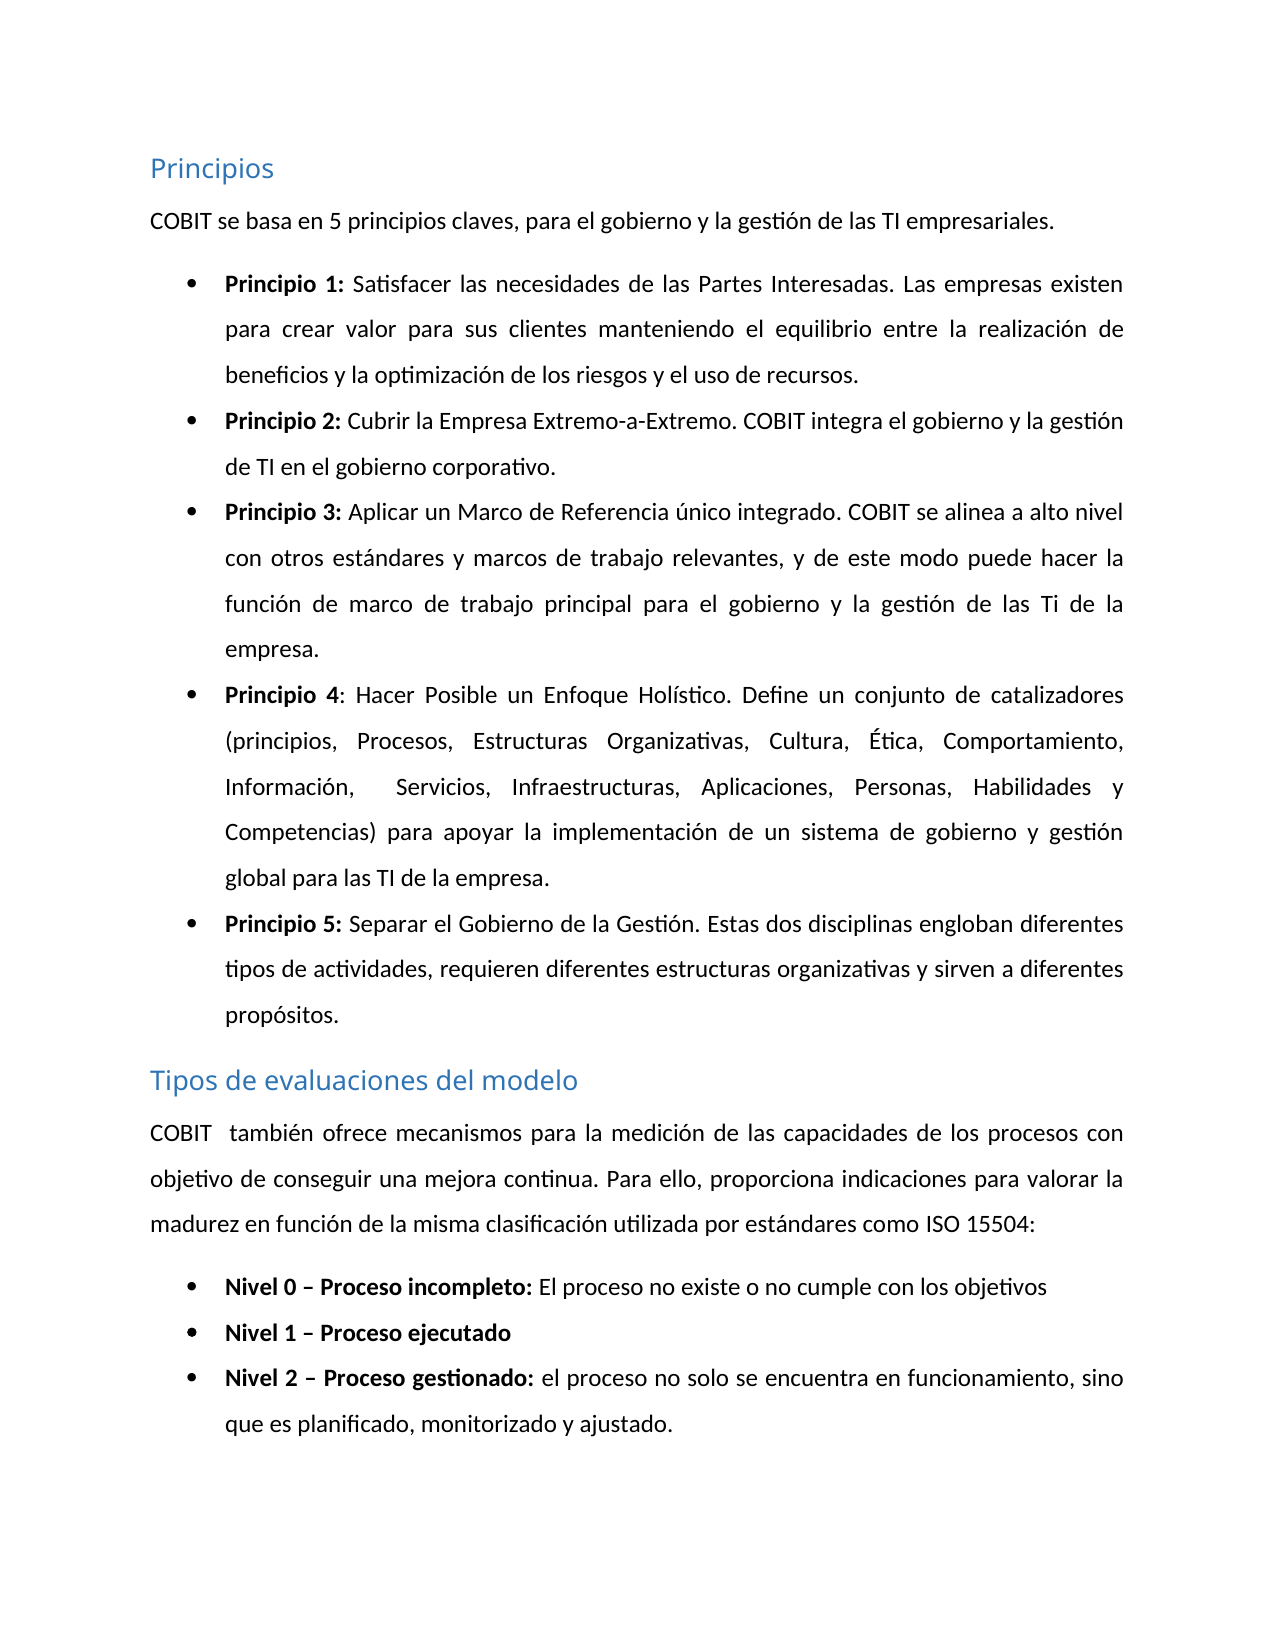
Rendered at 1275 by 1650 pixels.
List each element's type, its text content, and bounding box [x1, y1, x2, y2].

list Nivel 0 – Proceso incompleto: El proceso no existe o no cumple con los objetivos [187, 1271, 1125, 1301]
text COBIT también ofrece mecanismos para la medición de las capacidades de los procesos con objetivo de conseguir una mejora continua. Para ello, proporciona indicaciones para valorar la madurez en función de la misma clasificación utilizada por estándares como ISO 15504: [150, 1117, 1125, 1239]
list Nivel 2 – Proceso gestionado: el proceso no solo se encuentra en funcionamiento, sino que es planificado, monitorizado y ajustado. [187, 1362, 1125, 1439]
list Principio 1: Satisfacer las necesidades de las Partes Interesadas. Las empresas existen para crear valor para sus clientes manteniendo el equilibrio entre la realización de beneficios y la optimización de los riesgos y el uso de recursos. [187, 268, 1125, 390]
list Principio 4: Hacer Posible un Enfoque Holístico. Define un conjunto de catalizadores (principios, Procesos, Estructuras Organizativas, Cultura, Ética, Comportamiento, Información, Servicios, Infraestructuras, Aplicaciones, Personas, Habilidades y Competencias) para apoyar la implementación de un sistema de gobierno y gestión global para las TI de la empresa. [187, 679, 1125, 893]
list Nivel 1 – Proceso ejecutado [187, 1317, 1125, 1347]
list Principio 5: Separar el Gobierno de la Gestión. Estas dos disciplinas engloban diferentes tipos de actividades, requieren diferentes estructuras organizativas y sirven a diferentes propósitos. [187, 908, 1125, 1030]
list Principio 3: Aplicar un Marco de Referencia único integrado. COBIT se alinea a alto nivel con otros estándares y marcos de trabajo relevantes, y de este modo puede hacer la función de marco de trabajo principal para el gobierno y la gestión de las Ti de la empresa. [187, 496, 1125, 664]
text COBIT se basa en 5 principios claves, para el gobierno y la gestión de las TI empresariales. [150, 205, 1125, 236]
subtitle Principios [150, 150, 1125, 187]
list Principio 2: Cubrir la Empresa Extremo-a-Extremo. COBIT integra el gobierno y la gestión de TI en el gobierno corporativo. [187, 405, 1125, 481]
subtitle Tipos de evaluaciones del modelo [150, 1062, 1125, 1099]
